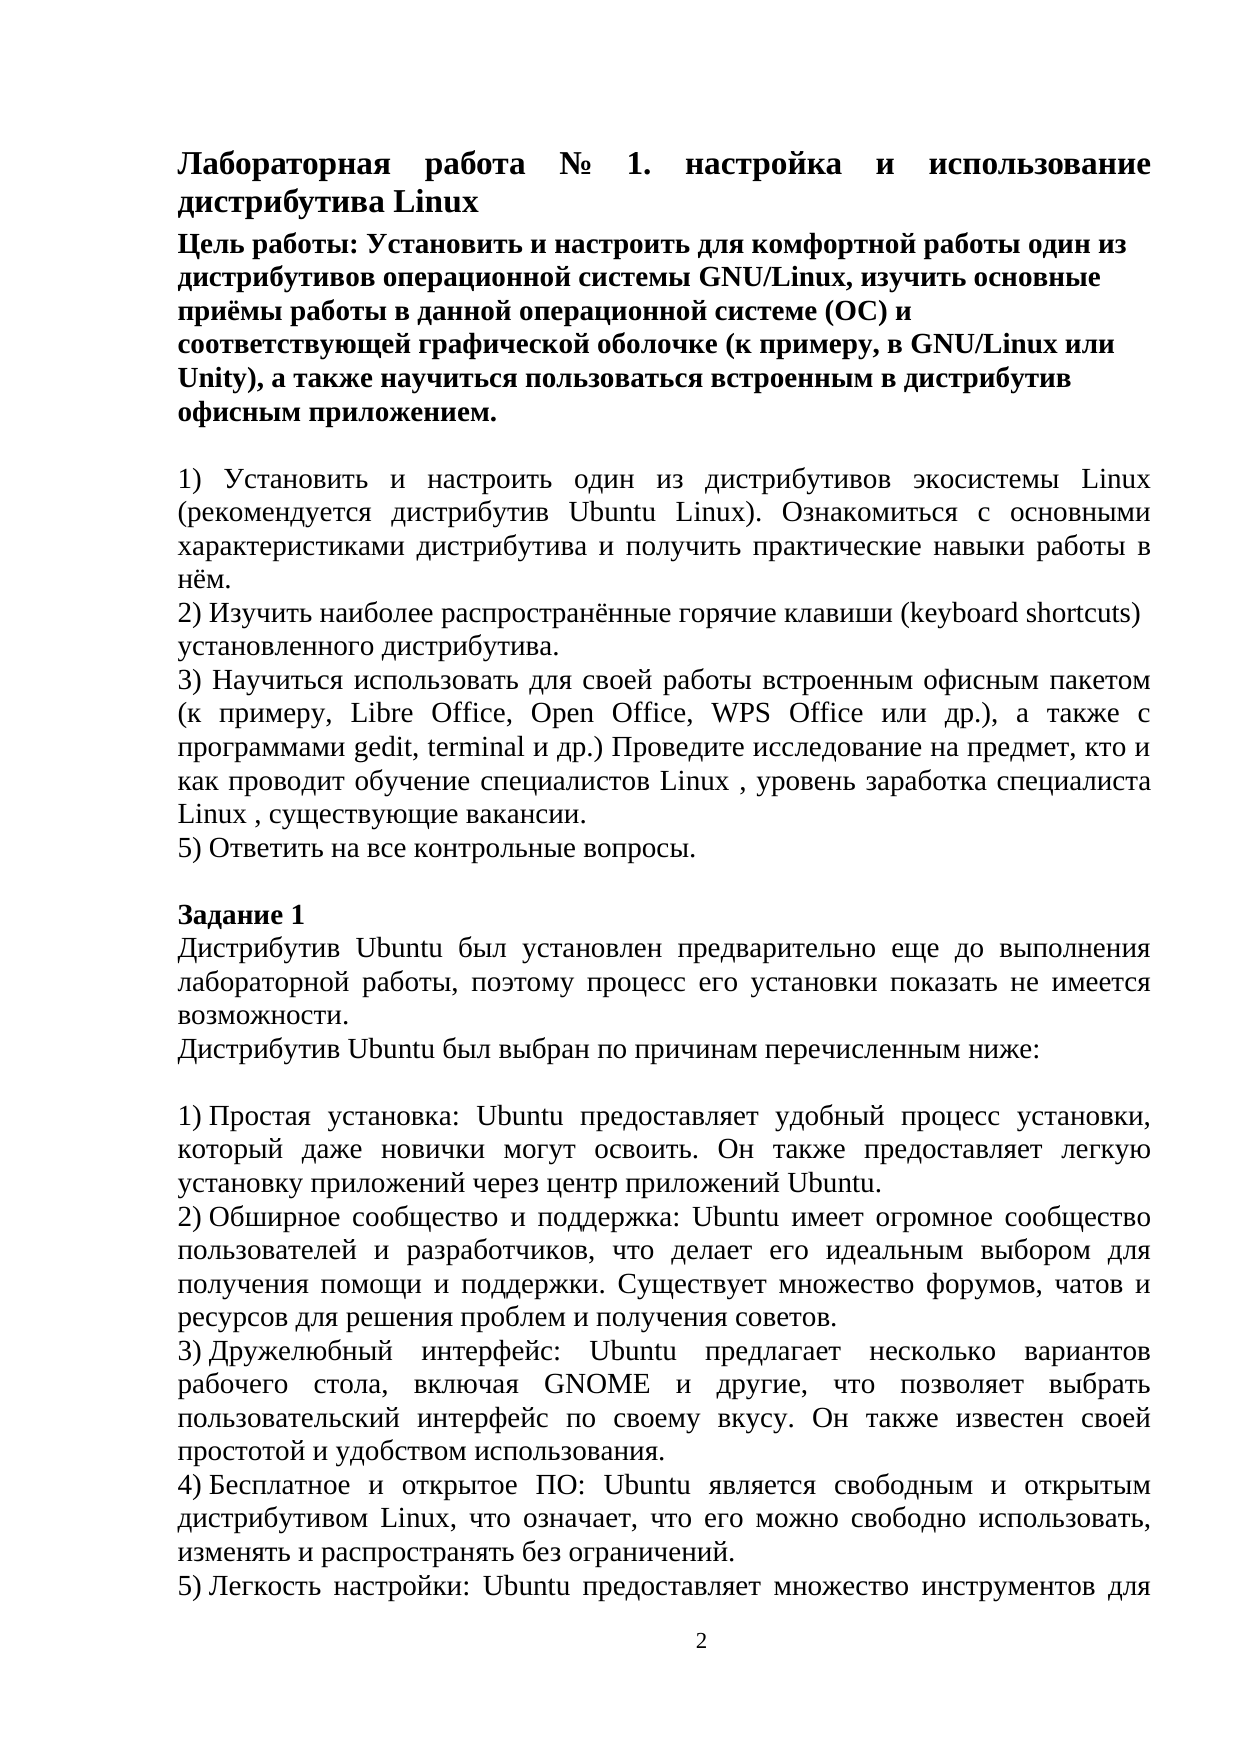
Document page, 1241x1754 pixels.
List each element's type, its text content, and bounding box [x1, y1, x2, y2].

list Бесплатное и открытое ПО: Ubuntu является свободным и открытым дистрибутивом Linux, что означает, что его можно свободно использовать, изменять и распространять без ограничений. [177, 1467, 1152, 1568]
text 3) Научиться использовать для своей работы встроенным офисным пакетом (к примеру, Libre Office, Open Office, WPS Office или др.), а также с программами gedit, terminal и др.) Проведите исследование на предмет, кто и как проводит обучение специалистов Linux , уровень заработка специалиста Linux , существующие вакансии. [177, 662, 1152, 830]
text установленного дистрибутива. [177, 628, 1152, 662]
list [177, 1568, 1152, 1601]
text 2) Изучить наиболее распространённые горячие клавиши (keyboard shortcuts) [177, 595, 1152, 628]
list Простая установка: Ubuntu предоставляет удобный процесс установки, который даже новички могут освоить. Он также предоставляет легкую установку приложений через центр приложений Ubuntu. [177, 1098, 1152, 1199]
text Задание 1 [177, 897, 1152, 930]
text 1) Установить и настроить один из дистрибутивов экосистемы Linux (рекомендуется дистрибутив Ubuntu Linux). Ознакомиться с основными характеристиками дистрибутива и получить практические навыки работы в нём. [177, 461, 1152, 595]
subtitle Лабораторная работа № 1. настройка и использование дистрибутива Linux [177, 143, 1152, 220]
text Дистрибутив Ubuntu был выбран по причинам перечисленным ниже: [177, 1031, 1152, 1064]
list Дружелюбный интерфейс: Ubuntu предлагает несколько вариантов рабочего стола, включая GNOME и другие, что позволяет выбрать пользовательский интерфейс по своему вкусу. Он также известен своей простотой и удобством использования. [177, 1333, 1152, 1467]
text Цель работы: Установить и настроить для комфортной работы один из дистрибутивов операционной системы GNU/Linux, изучить основные приёмы работы в данной операционной системе (ОС) и соответствующей графической оболочке (к примеру, в GNU/Linux или Unity), а также научиться пользоваться встроенным в дистрибутив офисным приложением. [177, 226, 1152, 427]
text 5) Ответить на все контрольные вопросы. [177, 830, 1152, 863]
list Обширное сообщество и поддержка: Ubuntu имеет огромное сообщество пользователей и разработчиков, что делает его идеальным выбором для получения помощи и поддержки. Существует множество форумов, чатов и ресурсов для решения проблем и получения советов. [177, 1199, 1152, 1333]
text Дистрибутив Ubuntu был установлен предварительно еще до выполнения лабораторной работы, поэтому процесс его установки показать не имеется возможности. [177, 930, 1152, 1031]
